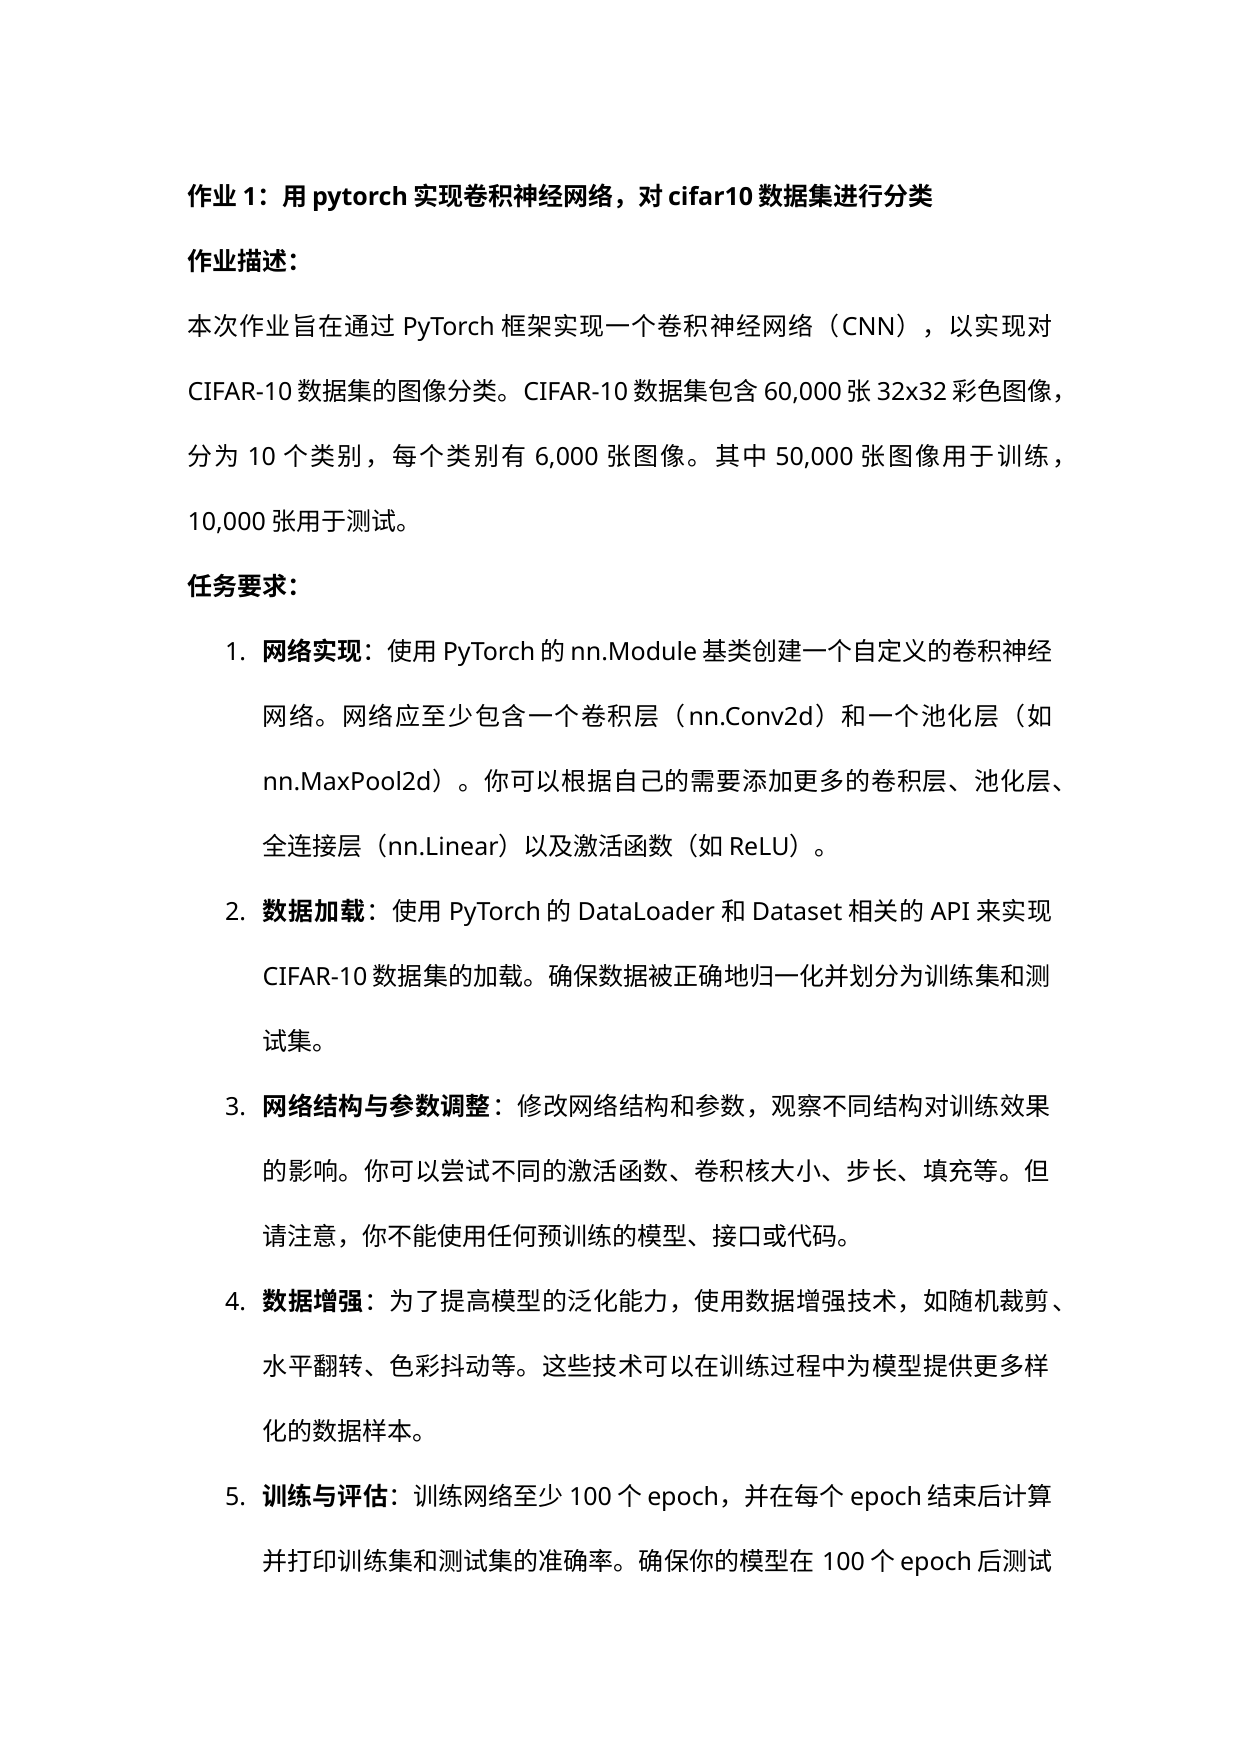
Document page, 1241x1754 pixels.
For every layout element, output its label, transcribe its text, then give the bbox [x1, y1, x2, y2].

list 数据增强：为了提高模型的泛化能力，使用数据增强技术，如随机裁剪、水平翻转、色彩抖动等。这些技术可以在训练过程中为模型提供更多样化的数据样本。 [225, 1267, 1053, 1462]
text 作业1：用pytorch实现卷积神经网络，对cifar10数据集进行分类 [187, 162, 1053, 227]
list 数据加载：使用PyTorch的DataLoader和Dataset相关的API来实现CIFAR-10数据集的加载。确保数据被正确地归一化并划分为训练集和测试集。 [225, 877, 1053, 1072]
text 作业描述： [187, 227, 1053, 292]
list 网络实现：使用PyTorch的nn.Module基类创建一个自定义的卷积神经网络。网络应至少包含一个卷积层（nn.Conv2d）和一个池化层（如nn.MaxPool2d）。你可以根据自己的需要添加更多的卷积层、池化层、全连接层（nn.Linear）以及激活函数（如ReLU）。 [225, 617, 1053, 877]
text 本次作业旨在通过PyTorch框架实现一个卷积神经网络（CNN），以实现对CIFAR-10数据集的图像分类。CIFAR-10数据集包含60,000张32x32彩色图像，分为10个类别，每个类别有6,000张图像。其中50,000张图像用于训练，10,000张用于测试。 [187, 292, 1053, 552]
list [225, 1462, 1053, 1592]
text 任务要求： [187, 552, 1053, 617]
list 网络结构与参数调整：修改网络结构和参数，观察不同结构对训练效果的影响。你可以尝试不同的激活函数、卷积核大小、步长、填充等。但请注意，你不能使用任何预训练的模型、接口或代码。 [225, 1072, 1053, 1267]
